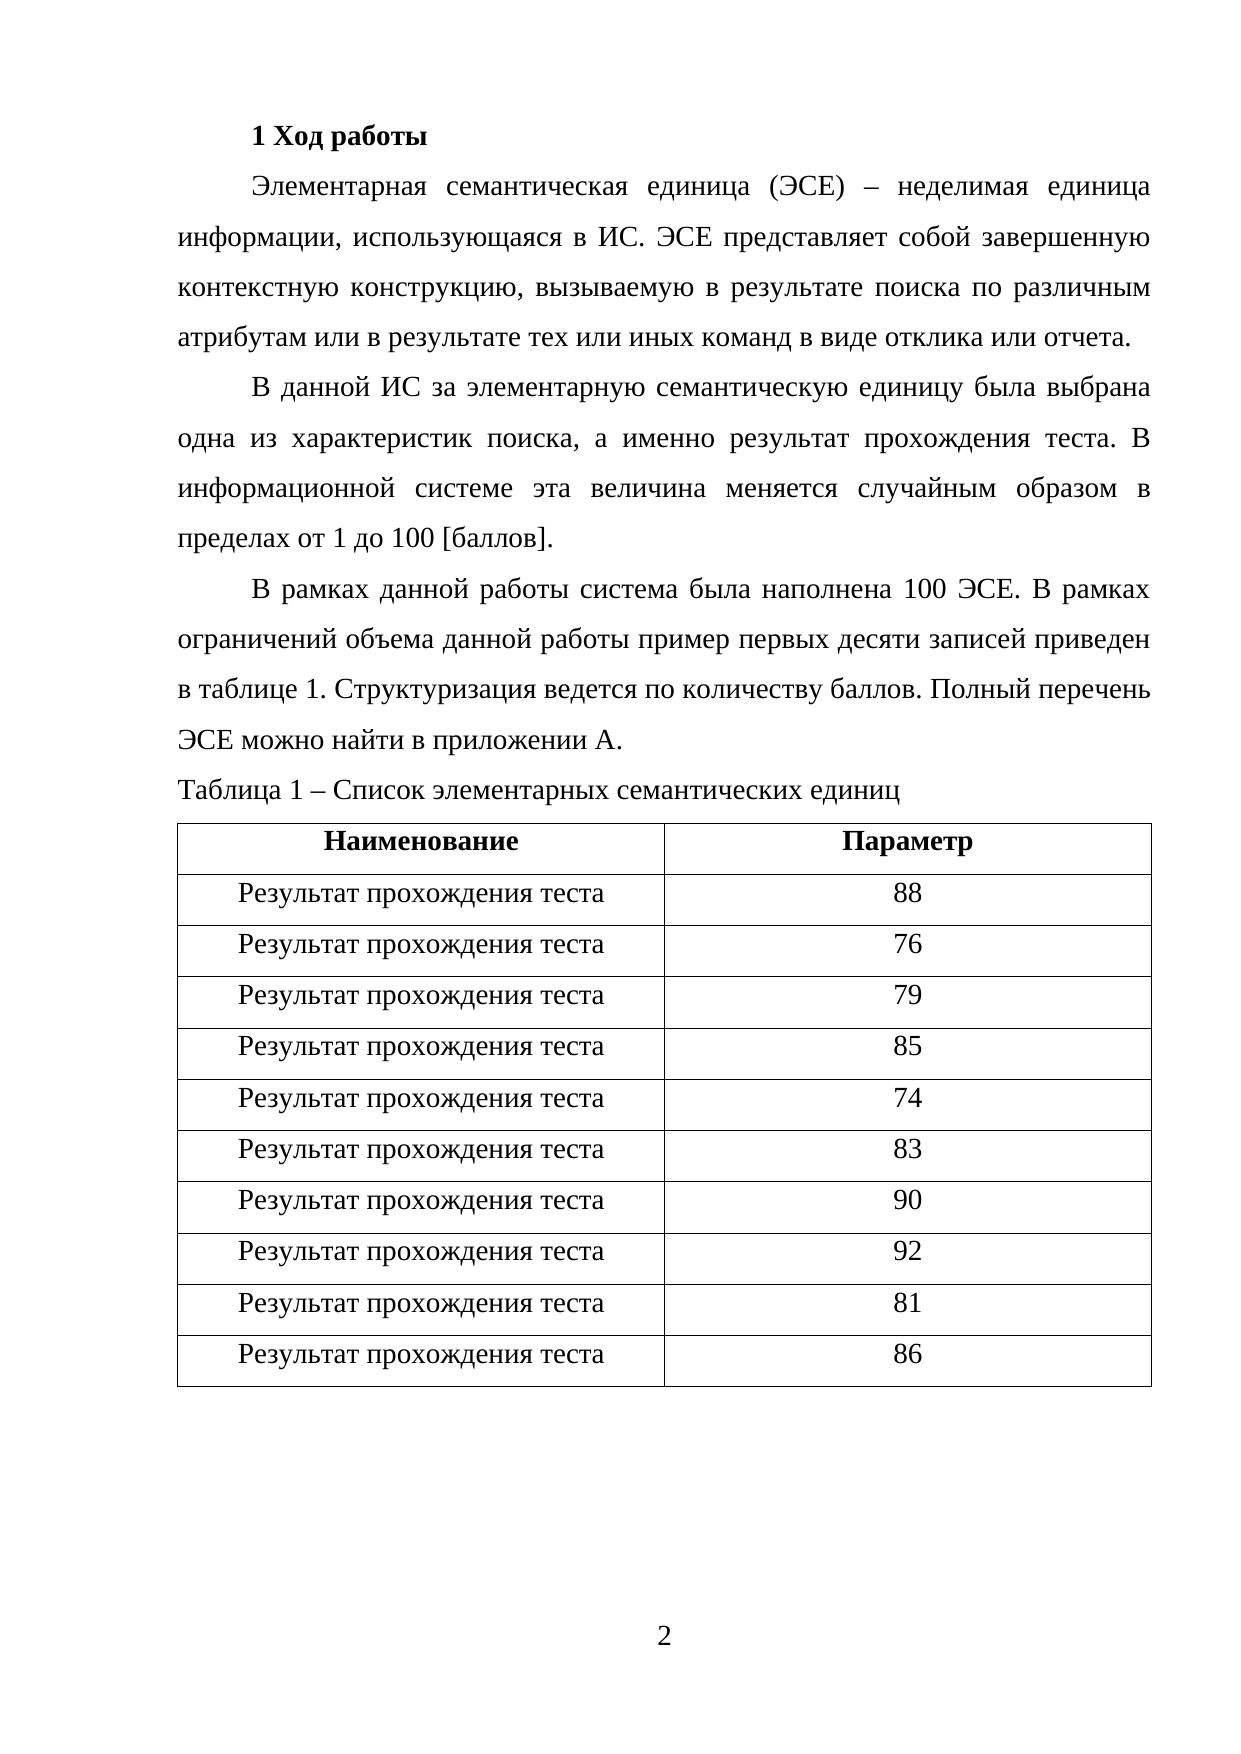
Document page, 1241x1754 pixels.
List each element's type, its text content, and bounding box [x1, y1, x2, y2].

table_cell 76 [665, 926, 1151, 976]
table_cell Результат прохождения теста [178, 1336, 664, 1386]
table_cell Результат прохождения теста [178, 1182, 664, 1232]
table_cell Результат прохождения теста [178, 926, 664, 976]
text Элементарная семантическая единица (ЭСЕ) – неделимая единица информации, использующаяся в ИС. ЭСЕ представляет собой завершенную контекстную конструкцию, вызываемую в результате поиска по различным атрибутам или в результате тех или иных команд в виде отклика или отчета. [177, 168, 1152, 353]
table_cell Результат прохождения теста [178, 1131, 664, 1181]
text В данной ИС за элементарную семантическую единицу была выбрана одна из характеристик поиска, а именно результат прохождения теста. В информационной системе эта величина меняется случайным образом в пределах от 1 до 100 [баллов]. [177, 369, 1152, 554]
table_cell 88 [665, 875, 1151, 925]
table_cell 83 [665, 1131, 1151, 1181]
table_cell 86 [665, 1336, 1151, 1386]
text 1 Ход работы [177, 118, 1152, 152]
table_cell Результат прохождения теста [178, 977, 664, 1027]
table_cell 90 [665, 1182, 1151, 1232]
table_header Параметр [665, 824, 1151, 874]
table_cell Результат прохождения теста [178, 1029, 664, 1079]
table_cell Результат прохождения теста [178, 1285, 664, 1335]
table_cell 81 [665, 1285, 1151, 1335]
table_cell Результат прохождения теста [178, 875, 664, 925]
table_cell 79 [665, 977, 1151, 1027]
text В рамках данной работы система была наполнена 100 ЭСЕ. В рамках ограничений объема данной работы пример первых десяти записей приведен в таблице 1. Структуризация ведется по количеству баллов. Полный перечень ЭСЕ можно найти в приложении А. [177, 571, 1152, 755]
text Таблица 1 – Список элементарных семантических единиц [177, 772, 1152, 806]
table_cell 85 [665, 1029, 1151, 1079]
table_cell 74 [665, 1080, 1151, 1130]
table_cell 92 [665, 1234, 1151, 1284]
table_cell Результат прохождения теста [178, 1234, 664, 1284]
table_header Наименование [178, 824, 664, 874]
table_cell Результат прохождения теста [178, 1080, 664, 1130]
